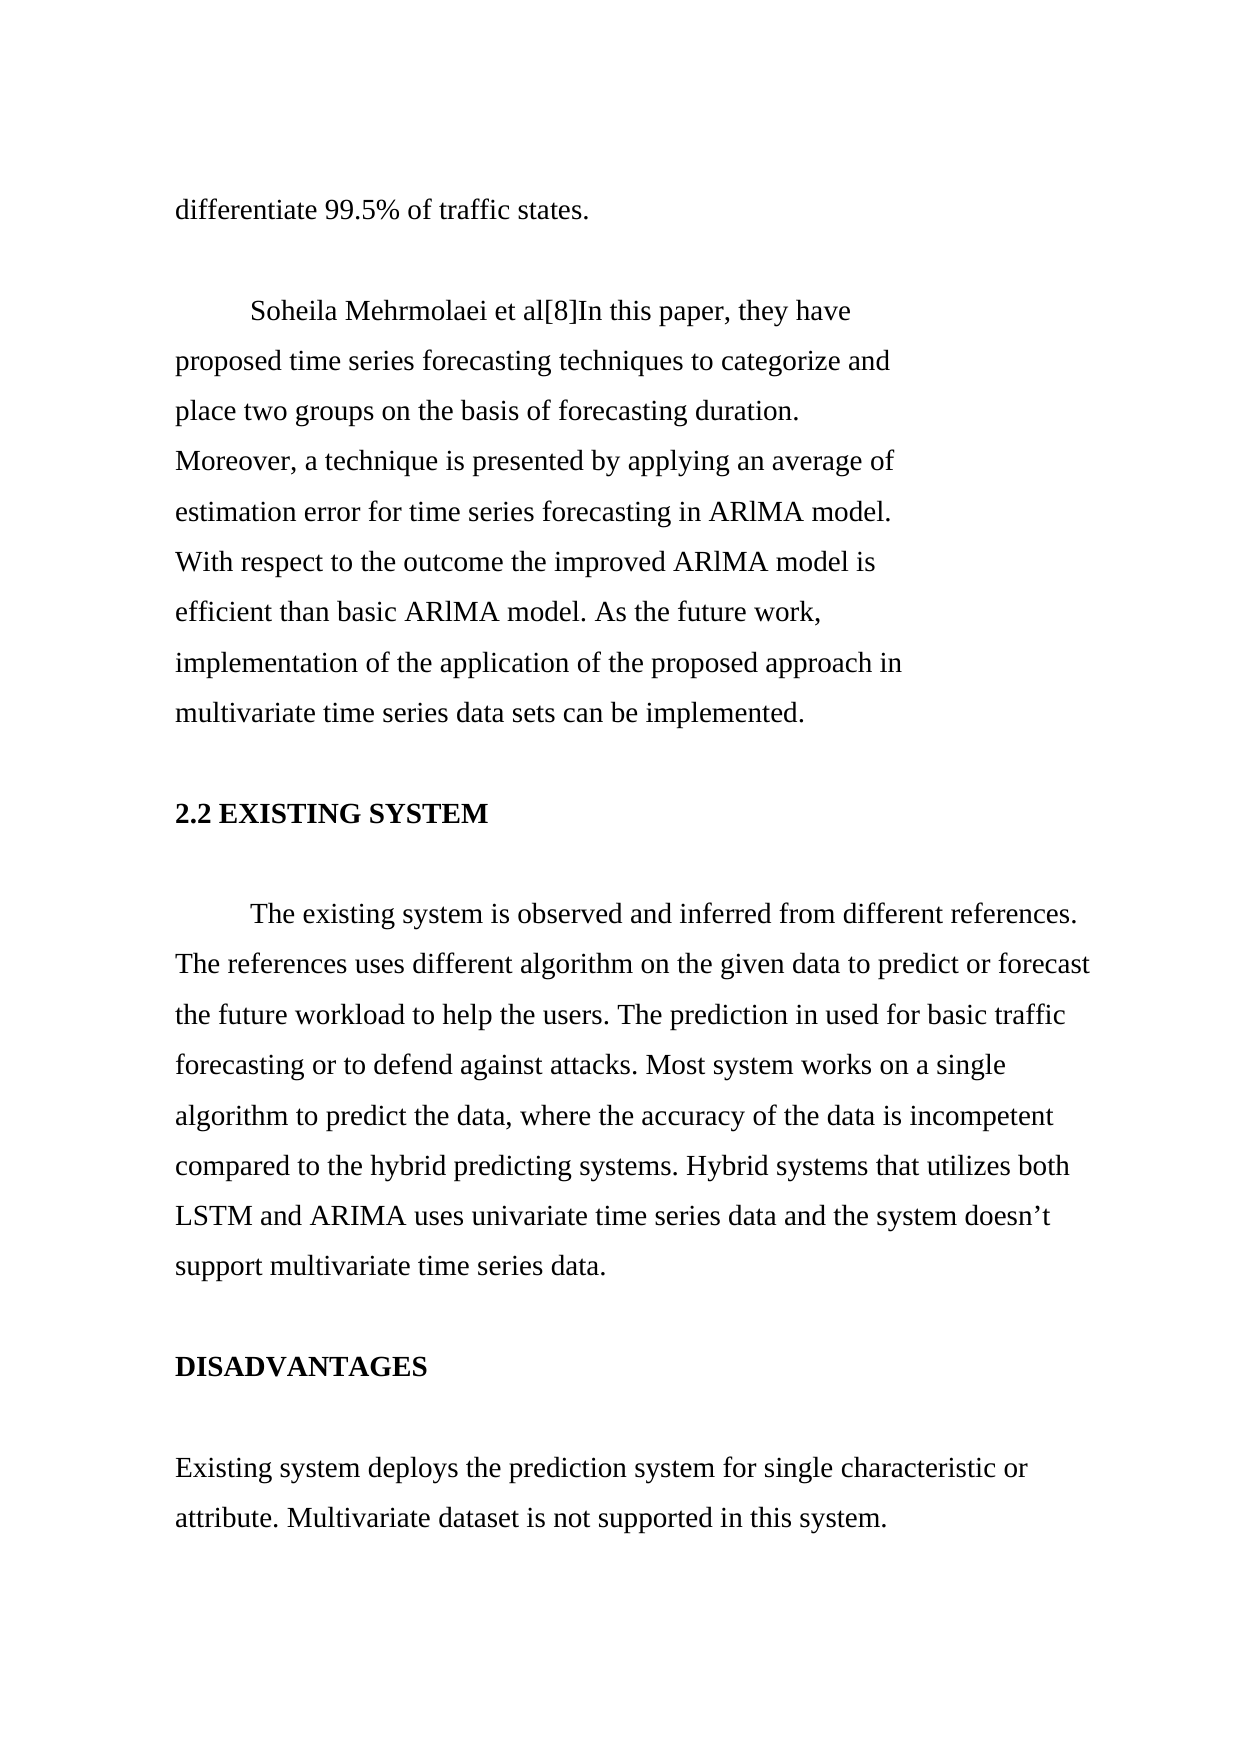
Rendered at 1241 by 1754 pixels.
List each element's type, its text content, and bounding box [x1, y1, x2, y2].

text Soheila Mehrmolaei et al[8]In this paper, they have proposed time series forecasting techniques to categorize and place two groups on the basis of forecasting duration. Moreover, a technique is presented by applying an average of estimation error for time series forecasting in ARlMA model. With respect to the outcome the improved ARlMA model is efficient than basic ARlMA model. As the future work, implementation of the application of the proposed approach in multivariate time series data sets can be implemented. [175, 293, 923, 729]
text 2.2 EXISTING SYSTEM [175, 796, 1119, 829]
text DISADVANTAGES [175, 1349, 1119, 1383]
text The existing system is observed and inferred from different references. The references uses different algorithm on the given data to predict or forecast the future workload to help the users. The prediction in used for basic traffic forecasting or to defend against attacks. Most system works on a single algorithm to predict the data, where the accuracy of the data is incompetent compared to the hybrid predicting systems. Hybrid systems that utilizes both LSTM and ARIMA uses univariate time series data and the system doesn’t support multivariate time series data. [175, 896, 1119, 1282]
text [175, 192, 923, 226]
text Existing system deploys the prediction system for single characteristic or attribute. Multivariate dataset is not supported in this system. [175, 1450, 1119, 1534]
